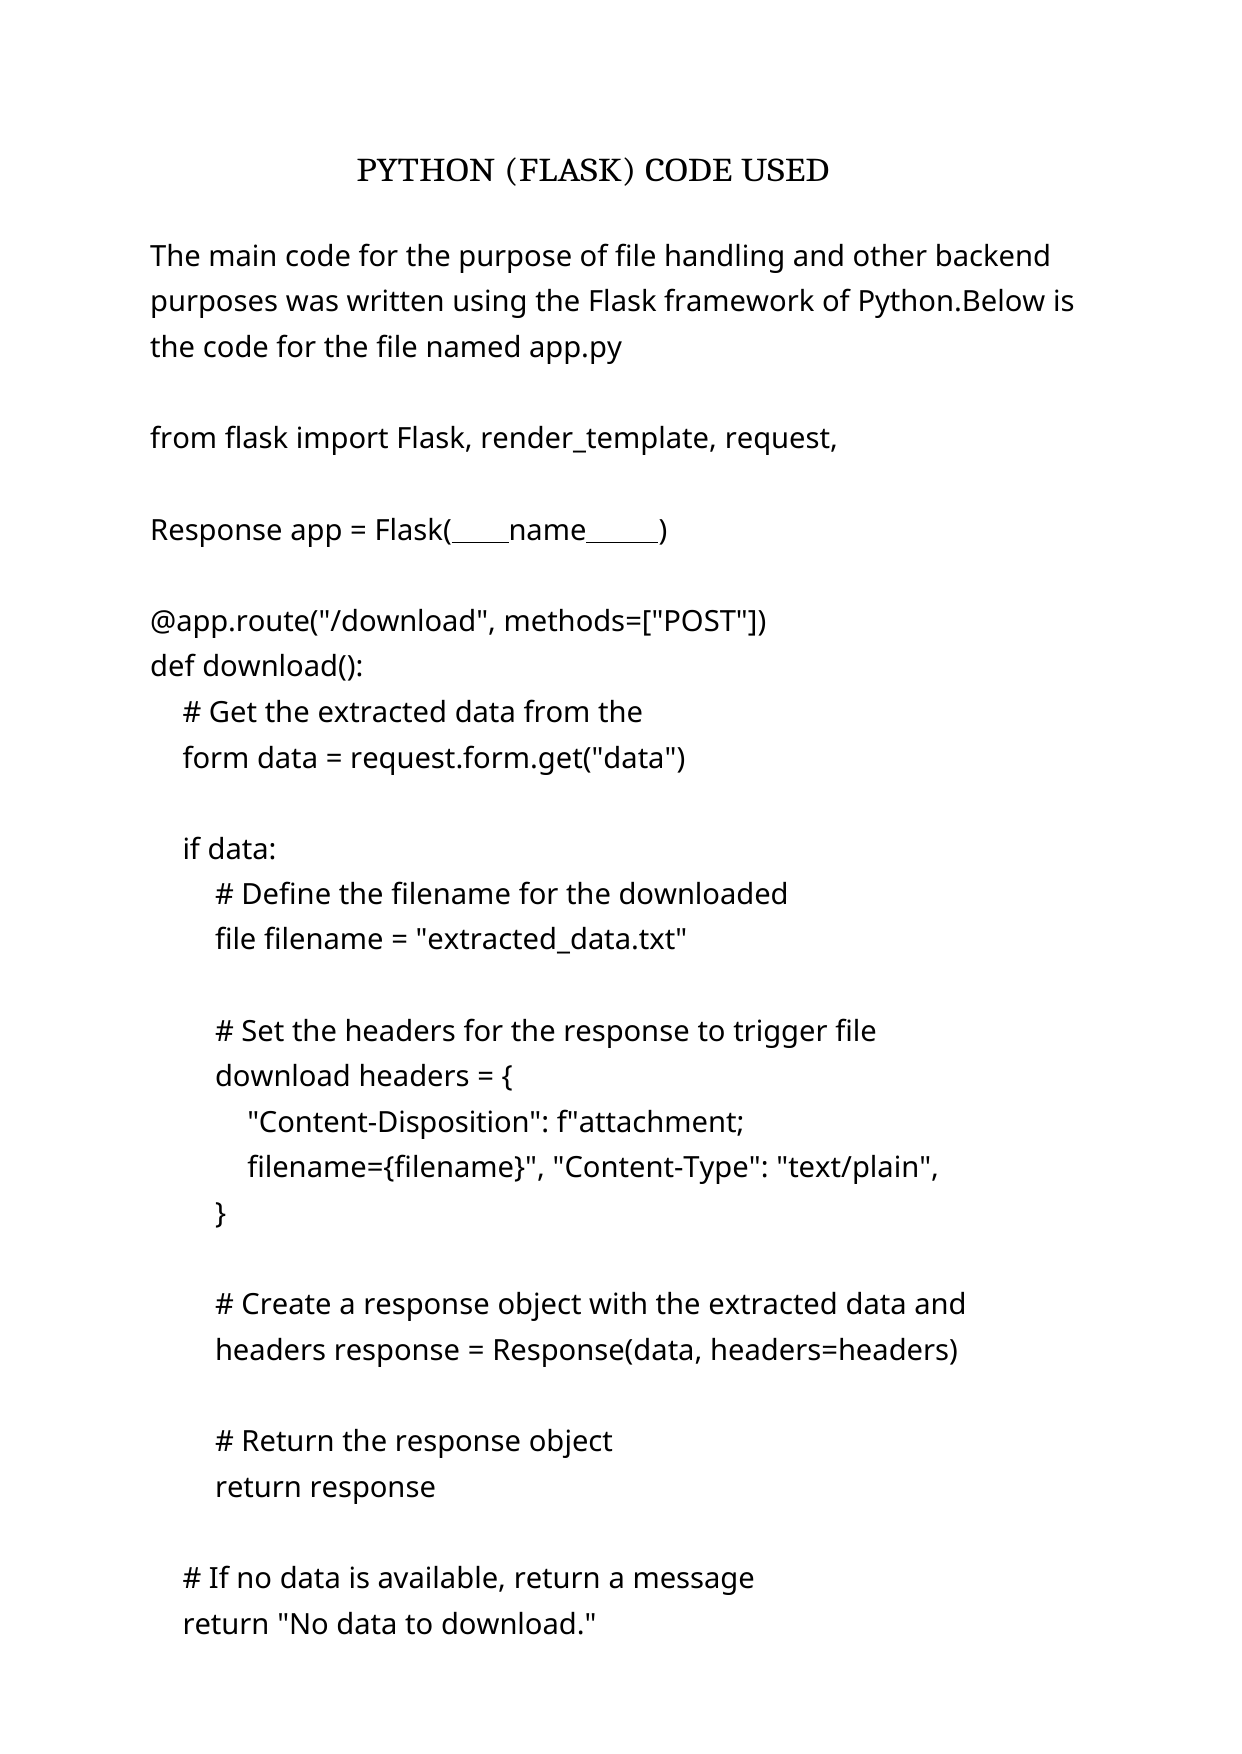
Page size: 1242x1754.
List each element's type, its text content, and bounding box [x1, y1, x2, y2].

text # Create a response object with the extracted data and headers response = Response(data, headers=headers) [215, 1284, 1080, 1369]
text # Define the filename for the downloaded file filename = "extracted_data.txt" [215, 873, 821, 958]
text # If no data is available, return a message return "No data to download." [182, 1557, 773, 1643]
text } [215, 1192, 1104, 1232]
subtitle PYTHON (FLASK) CODE USED [207, 151, 978, 189]
text # Return the response object return response [215, 1421, 629, 1506]
text The main code for the purpose of file handling and other backend purposes was written using the Flask framework of Python.Below is the code for the file named app.py [150, 235, 1080, 366]
text "Content-Disposition": f"attachment; filename={filename}", "Content-Type": "text/plain", [247, 1101, 993, 1186]
text from flask import Flask, render_template, request, Response app = Flask( name ) [150, 418, 933, 548]
text if data: [182, 828, 1104, 868]
text # Set the headers for the response to trigger file download headers = { [215, 1010, 1011, 1095]
text # Get the extracted data from the form data = request.form.get("data") [182, 691, 699, 777]
text @app.route("/download", methods=["POST"]) def download(): [150, 600, 773, 685]
